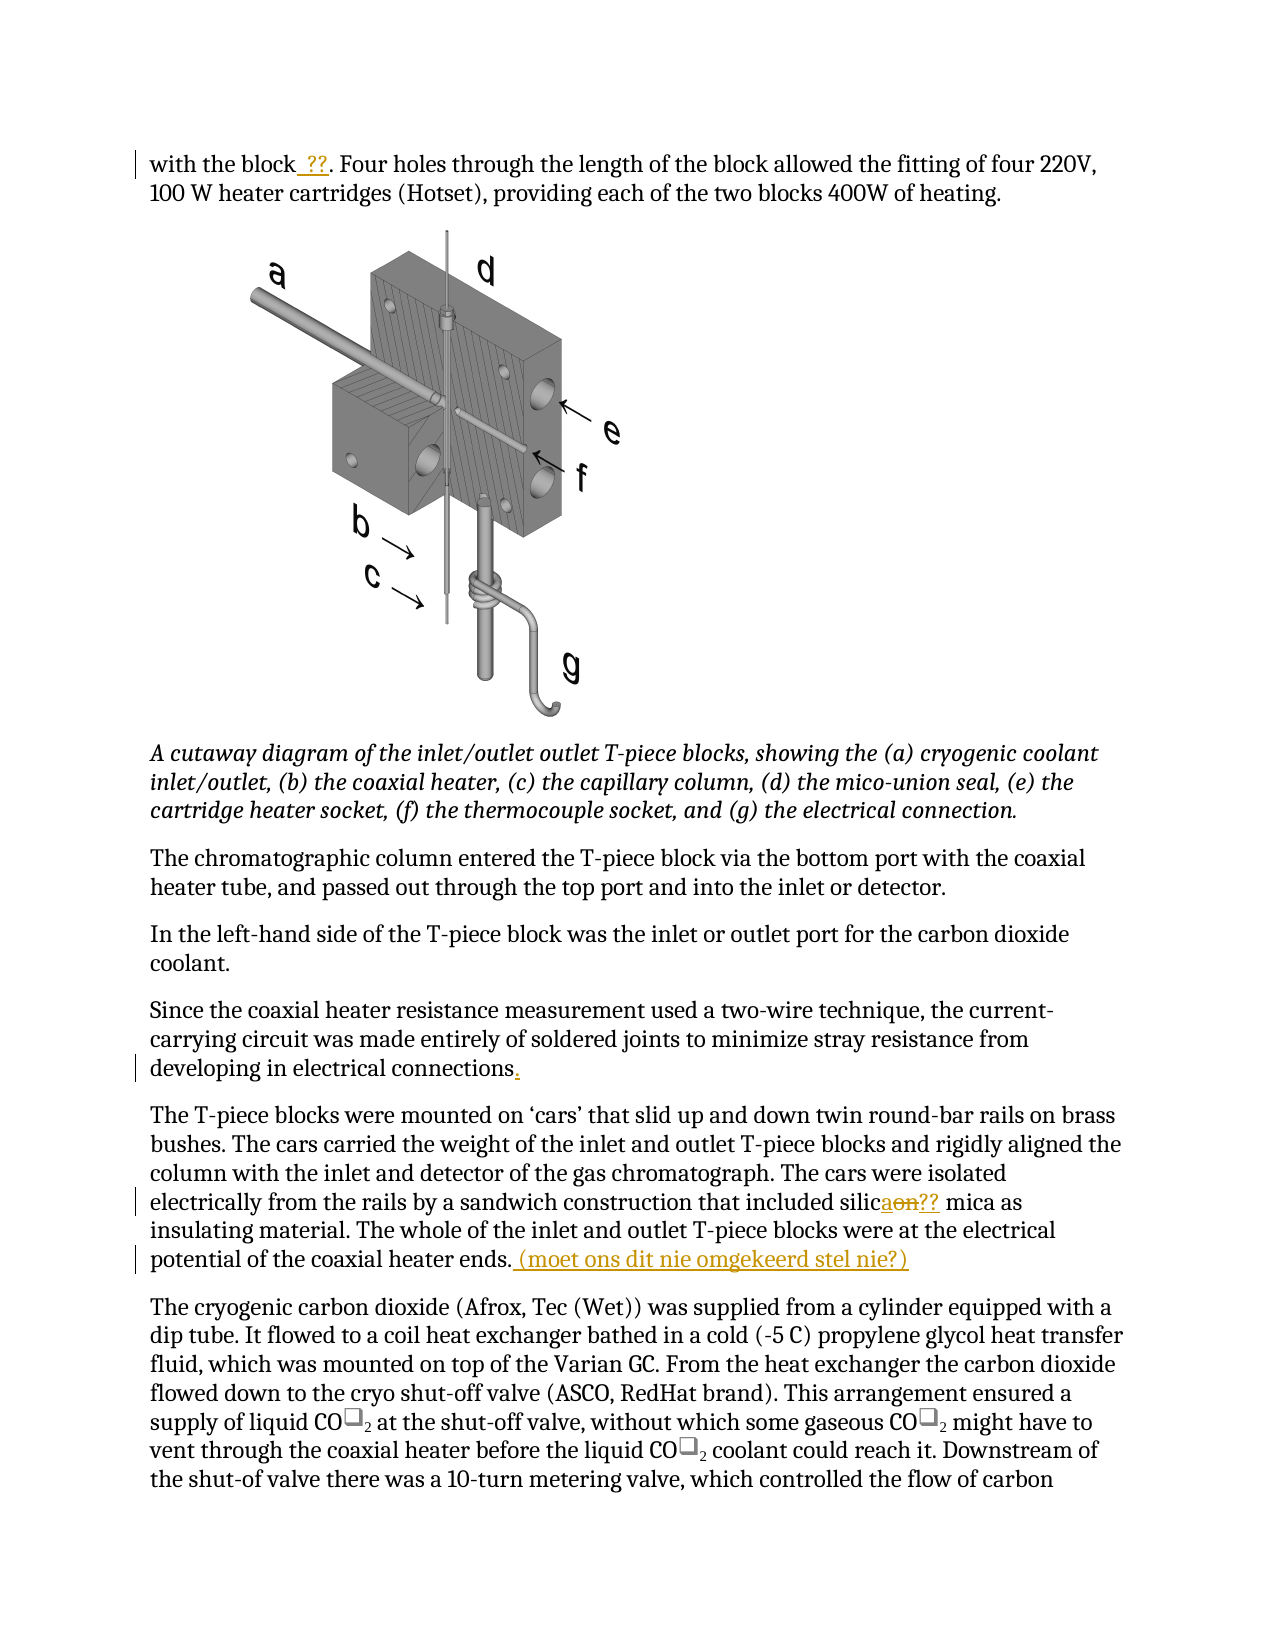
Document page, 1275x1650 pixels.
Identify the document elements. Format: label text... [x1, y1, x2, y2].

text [150, 150, 1125, 207]
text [150, 1292, 1125, 1494]
text A cutaway diagram of the inlet/outlet outlet T-piece blocks, showing the (a) cryogenic coolant inlet/outlet, (b) the coaxial heater, (c) the capillary column, (d) the mico-union seal, (e) the cartridge heater socket, (f) the thermocouple socket, and (g) the electrical connection. [150, 739, 1125, 825]
text The chromatographic column entered the T-piece block via the bottom port with the coaxial heater tube, and passed out through the top port and into the inlet or detector. [150, 844, 1125, 901]
text Since the coaxial heater resistance measurement used a two-wire technique, the current-carrying circuit was made entirely of soldered joints to minimize stray resistance from developing in electrical connections [150, 996, 1125, 1082]
text The T-piece blocks were mounted on ‘cars’ that slid up and down twin round-bar rails on brass bushes. The cars carried the weight of the inlet and outlet T-piece blocks and rigidly aligned the column with the inlet and detector of the gas chromatograph. The cars were isolated electrically from the rails by a sandwich construction that included silic mica as insulating material. The whole of the inlet and outlet T-piece blocks were at the electrical potential of the coaxial heater ends. [150, 1101, 1125, 1274]
picture [150, 226, 652, 718]
text In the left-hand side of the T-piece block was the inlet or outlet port for the carbon dioxide coolant. [150, 920, 1125, 977]
